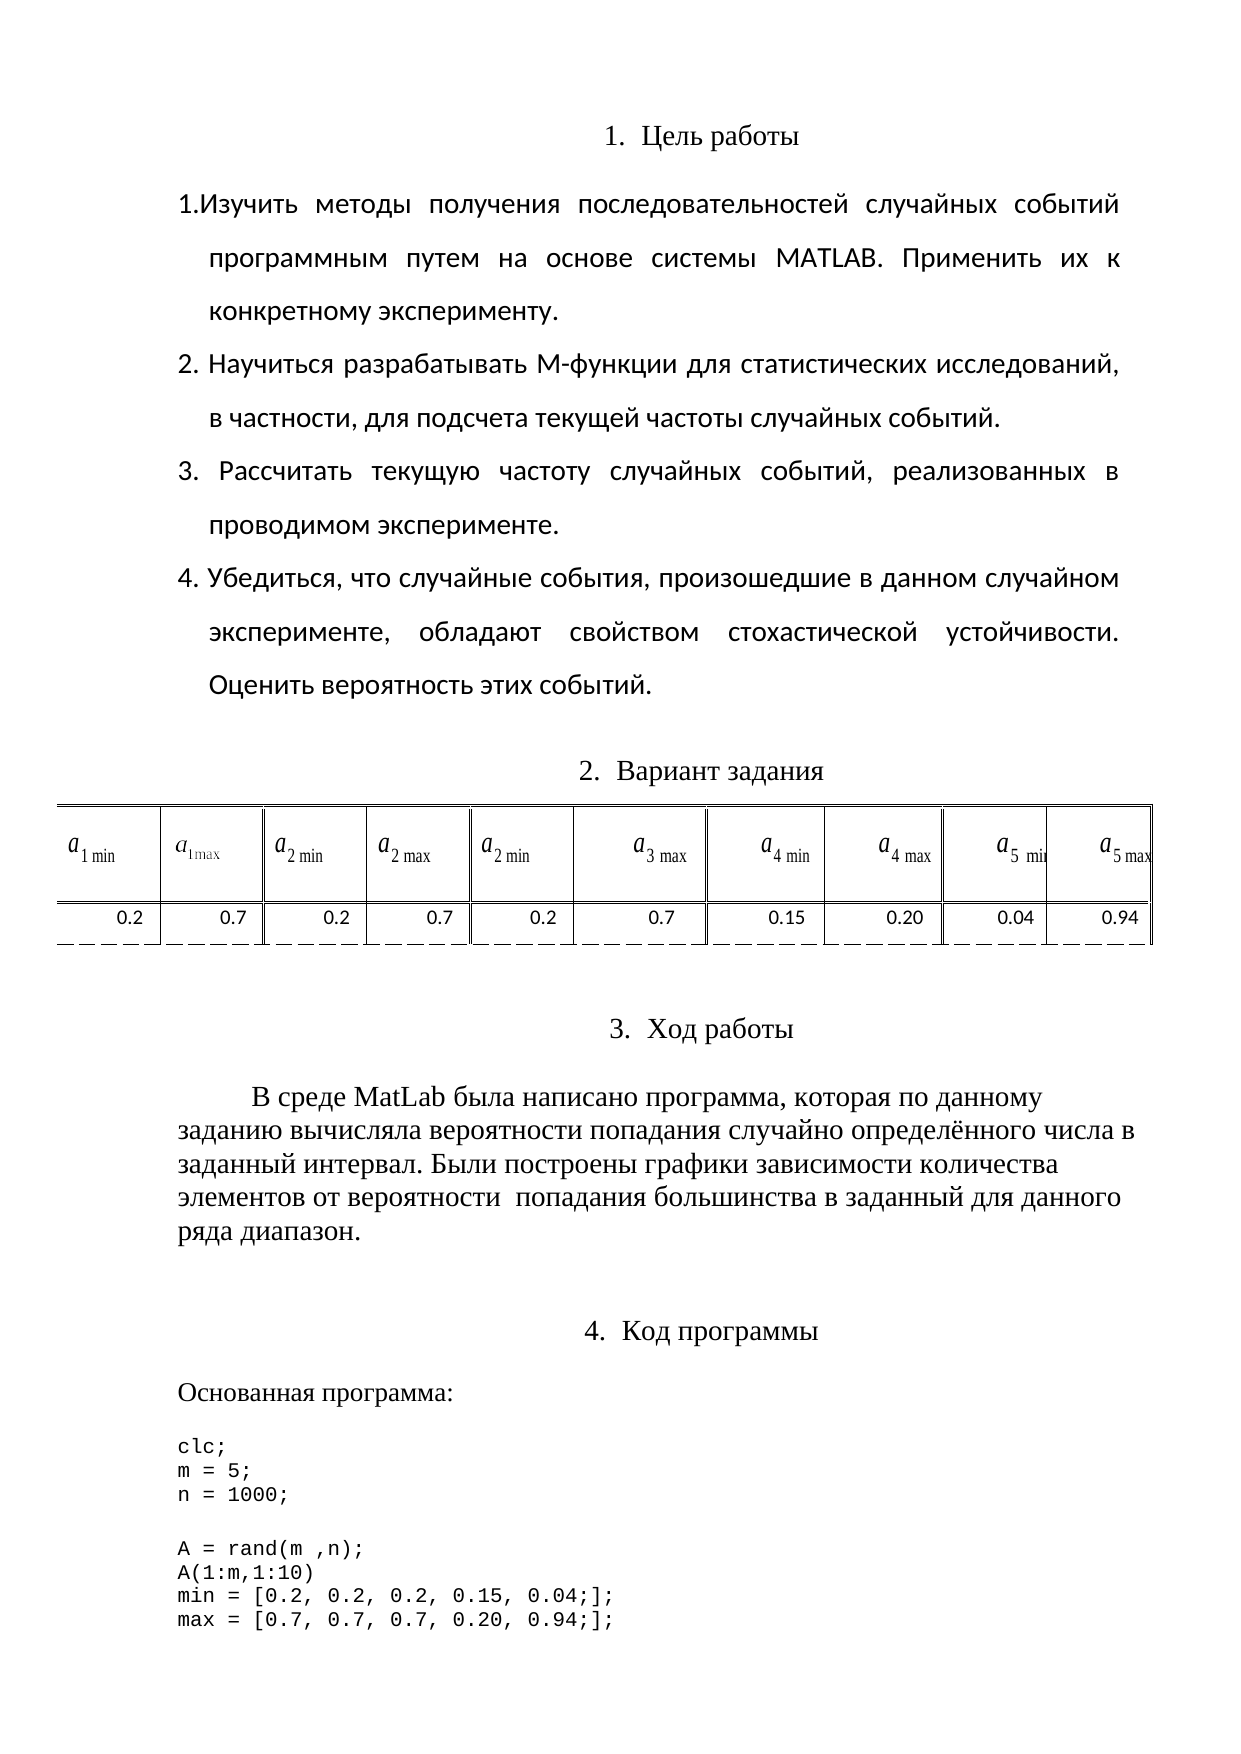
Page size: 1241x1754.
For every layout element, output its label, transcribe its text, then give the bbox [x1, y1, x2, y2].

text 3. Рассчитать текущую частоту случайных событий, реализованных в проводимом эксперименте. [177, 452, 1120, 541]
table_header [574, 807, 706, 901]
list Цель работы [251, 118, 1152, 152]
table_cell 0.20 [825, 904, 941, 943]
table_header [264, 807, 366, 901]
list Ход работы [251, 1012, 1152, 1045]
table_cell 0.2 [472, 904, 573, 943]
text 2. Научиться разрабатывать М-функции для статистических исследований, в частности, для подсчета текущей частоты случайных событий. [177, 346, 1120, 434]
table_cell 0.2 [57, 904, 160, 943]
table_cell 0.7 [161, 904, 262, 943]
table_cell 0.15 [708, 904, 824, 943]
text 1.Изучить методы получения последовательностей случайных событий программным путем на основе системы MATLAB. Применить их к конкретному эксперименту. [177, 185, 1120, 328]
table_header [367, 807, 470, 901]
text 4. Убедиться, что случайные события, произошедшие в данном случайном эксперименте, обладают свойством стохастической устойчивости. Оценить вероятность этих событий. [177, 559, 1120, 702]
table_header [943, 807, 1046, 901]
table_cell 0.04 [944, 904, 1046, 943]
list Код программы [251, 1313, 1152, 1347]
text A(1:m,1:10) [177, 1562, 1152, 1585]
text max = [0.7, 0.7, 0.7, 0.20, 0.94;]; [177, 1609, 1152, 1633]
text Основанная программа: [177, 1376, 1152, 1407]
table_header [825, 805, 943, 901]
text min = [0.2, 0.2, 0.2, 0.15, 0.04;]; [177, 1585, 1152, 1609]
table_cell 0.7 [367, 904, 469, 943]
table_header [57, 807, 160, 901]
text clc; [177, 1437, 1152, 1460]
table_header [706, 807, 824, 901]
table_cell 0.2 [265, 904, 366, 943]
table_header [161, 807, 263, 901]
table_cell 0.7 [574, 904, 705, 943]
table_header [1047, 807, 1150, 901]
text A = rand(m ,n); [177, 1538, 1152, 1562]
table_header [470, 807, 573, 901]
text m = 5; [177, 1460, 1152, 1484]
text В среде MatLab была написано программа, которая по данному заданию вычисляла вероятности попадания случайно определённого числа в заданный интервал. Были построены графики зависимости количества элементов от вероятности попадания большинства в заданный для данного ряда диапазон. [177, 1079, 1152, 1246]
list Вариант задания [251, 753, 1152, 787]
text n = 1000; [177, 1484, 1152, 1507]
table_cell 0.94 [1047, 901, 1150, 943]
